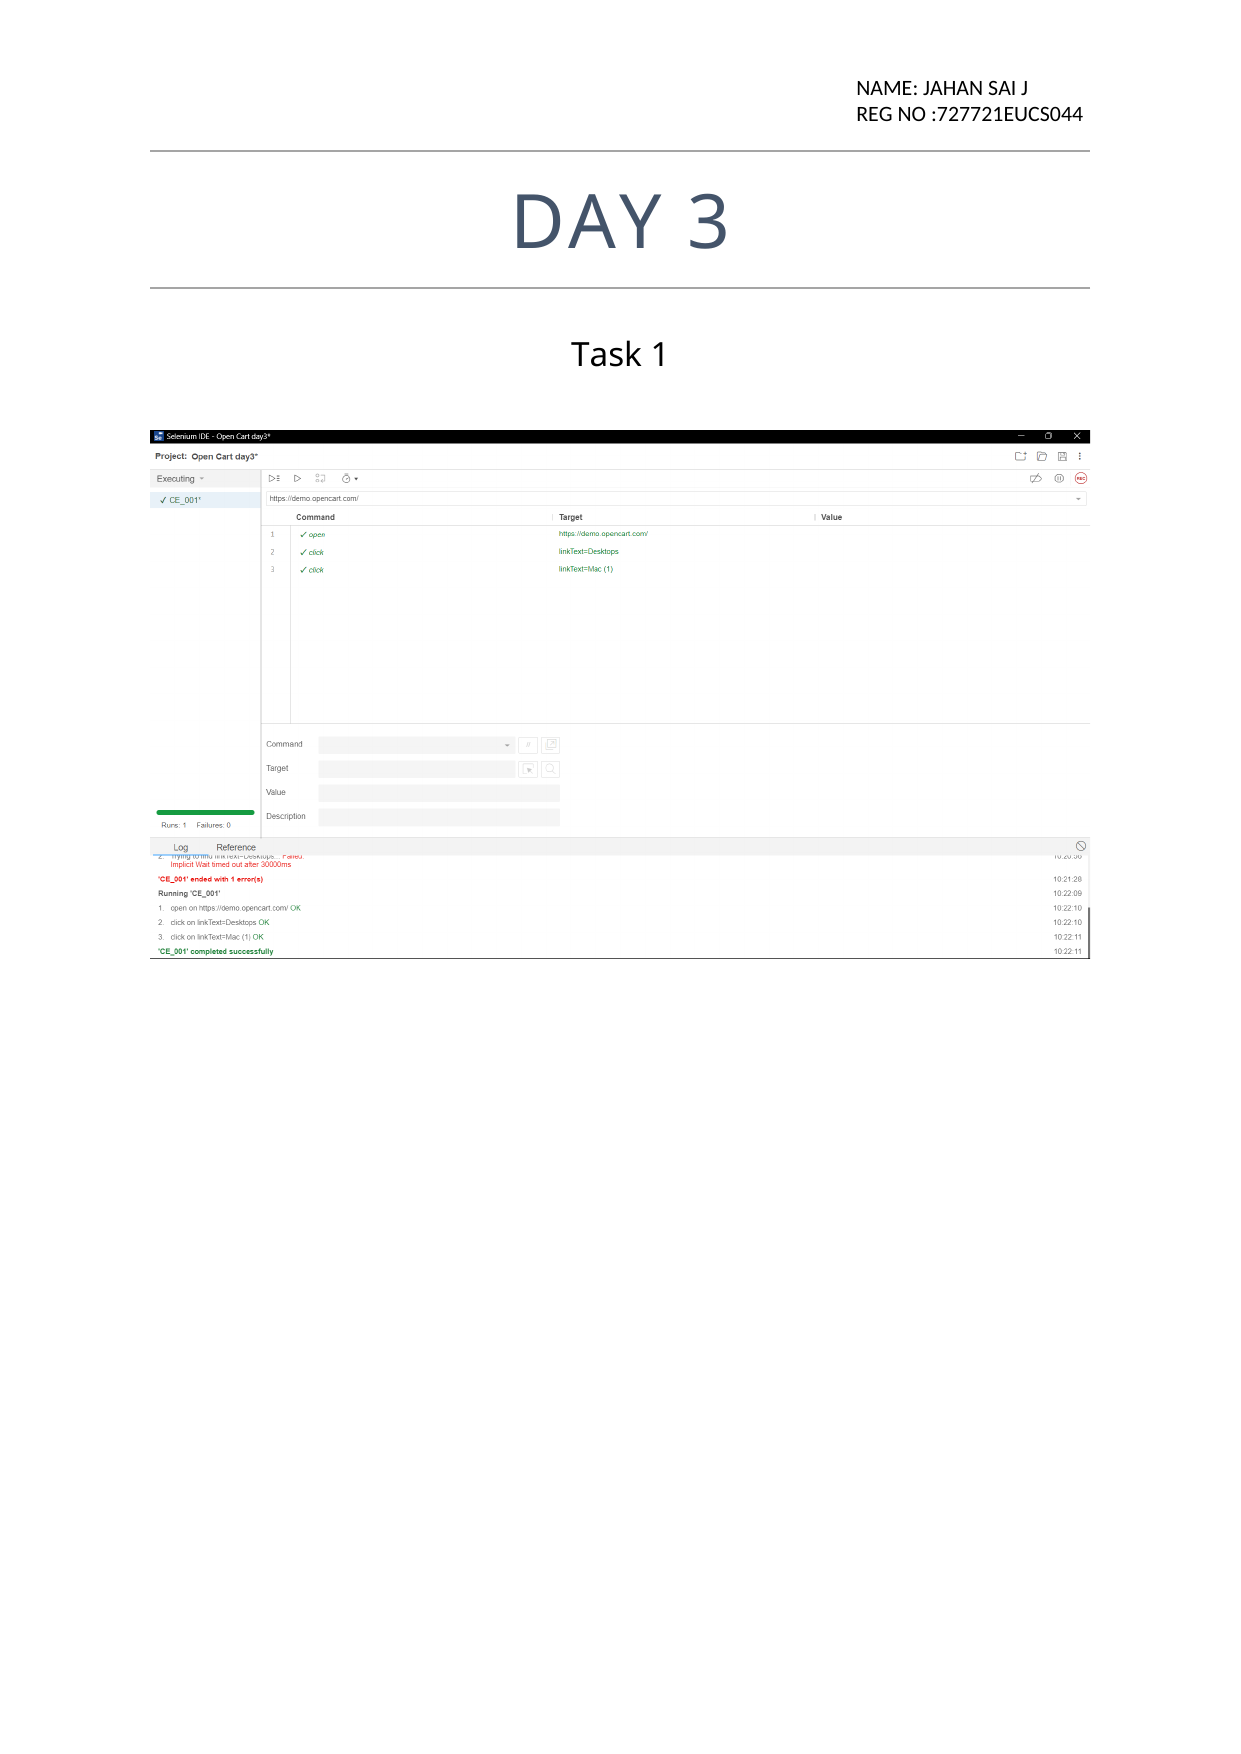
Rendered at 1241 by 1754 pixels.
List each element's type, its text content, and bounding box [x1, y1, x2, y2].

picture [150, 430, 1091, 959]
subtitle Task 1 [150, 330, 1090, 376]
title Day 3 [150, 152, 1090, 287]
